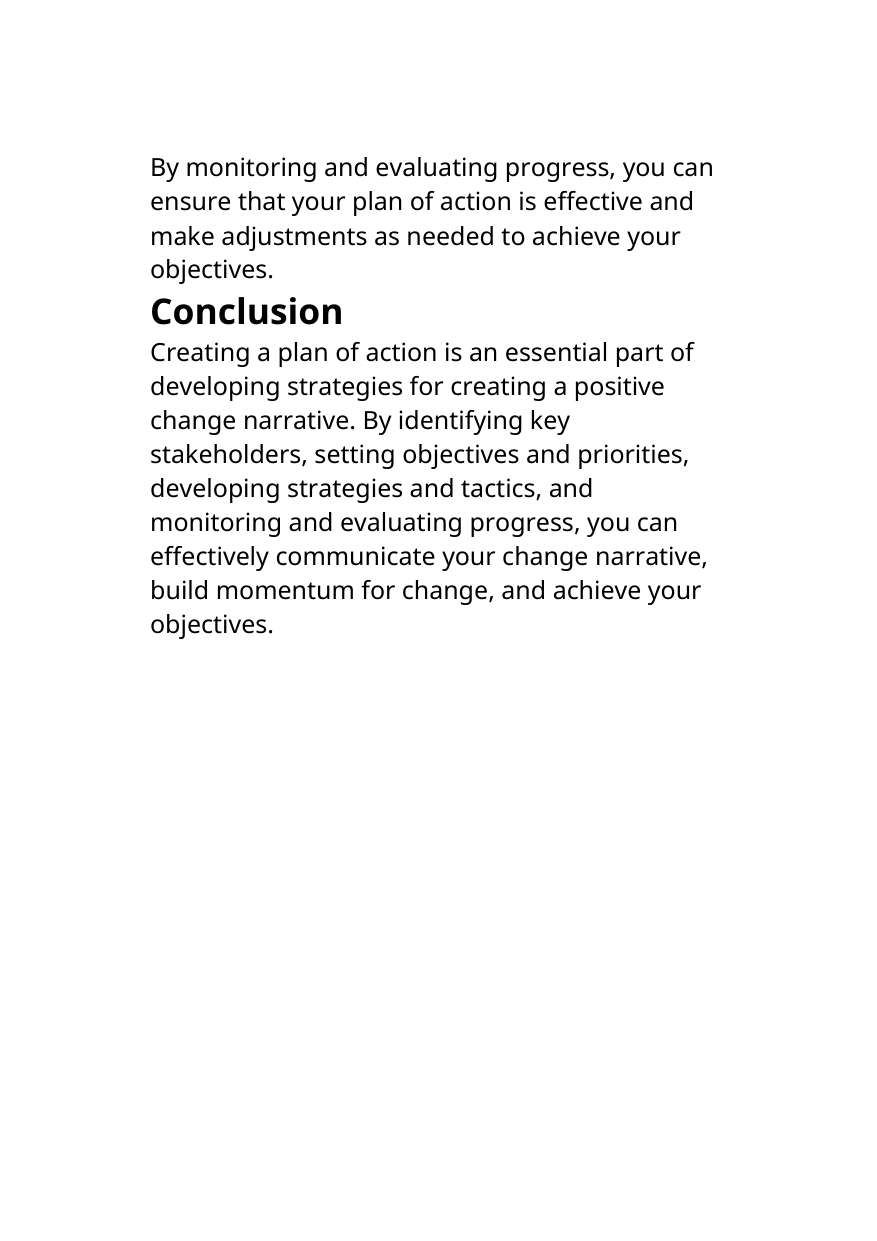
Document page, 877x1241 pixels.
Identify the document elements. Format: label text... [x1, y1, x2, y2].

text By monitoring and evaluating progress, you can ensure that your plan of action is effective and make adjustments as needed to achieve your objectives. [150, 150, 727, 286]
text Creating a plan of action is an essential part of developing strategies for creating a positive change narrative. By identifying key stakeholders, setting objectives and priorities, developing strategies and tactics, and monitoring and evaluating progress, you can effectively communicate your change narrative, build momentum for change, and achieve your objectives. [150, 334, 727, 641]
subtitle Conclusion [150, 286, 727, 334]
